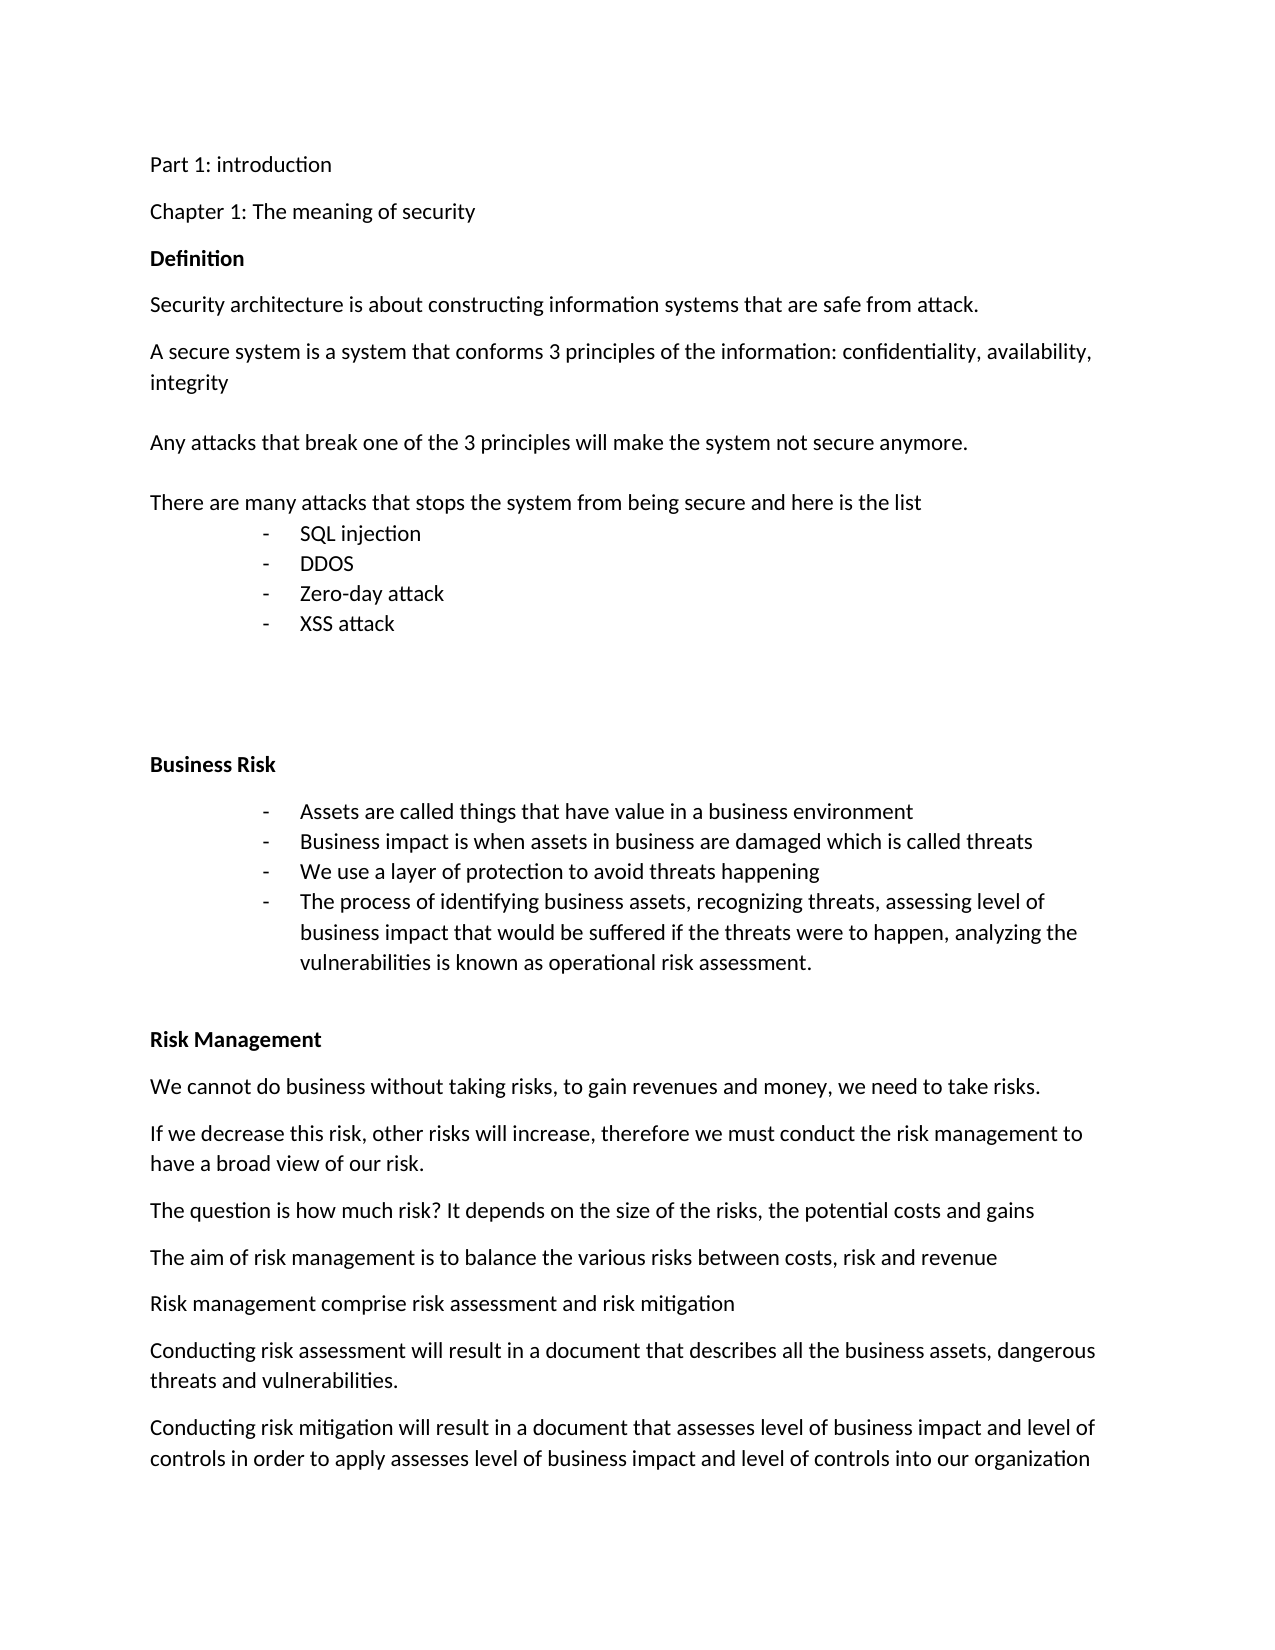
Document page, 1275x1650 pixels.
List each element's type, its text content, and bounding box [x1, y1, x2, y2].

text Risk management comprise risk assessment and risk mitigation [150, 1289, 1125, 1318]
text The question is how much risk? It depends on the size of the risks, the potential costs and gains [150, 1196, 1125, 1224]
list We use a layer of protection to avoid threats happening [262, 857, 1125, 885]
list Any attacks that break one of the 3 principles will make the system not secure anymore. [150, 428, 1125, 456]
text Conducting risk assessment will result in a document that describes all the business assets, dangerous threats and vulnerabilities. [150, 1336, 1125, 1395]
text Security architecture is about constructing information systems that are safe from attack. [150, 291, 1125, 319]
list There are many attacks that stops the system from being secure and here is the list [150, 488, 1125, 517]
text If we decrease this risk, other risks will increase, therefore we must conduct the risk management to have a broad view of our risk. [150, 1119, 1125, 1177]
list XSS attack [262, 609, 1125, 637]
text The aim of risk management is to balance the various risks between costs, risk and revenue [150, 1243, 1125, 1271]
list SQL injection [262, 519, 1125, 547]
text Chapter 1: The meaning of security [150, 197, 1125, 225]
list Assets are called things that have value in a business environment [262, 797, 1125, 825]
list A secure system is a system that conforms 3 principles of the information: confidentiality, availability, integrity [150, 337, 1125, 396]
text Business Risk [150, 750, 1125, 778]
text Definition [150, 244, 1125, 272]
list DDOS [262, 549, 1125, 577]
text Risk Management [150, 1025, 1125, 1053]
text Conducting risk mitigation will result in a document that assesses level of business impact and level of controls in order to apply assesses level of business impact and level of controls into our organization [150, 1413, 1125, 1472]
list Business impact is when assets in business are damaged which is called threats [262, 827, 1125, 855]
text Part 1: introduction [150, 150, 1125, 178]
text We cannot do business without taking risks, to gain revenues and money, we need to take risks. [150, 1072, 1125, 1100]
list Zero-day attack [262, 579, 1125, 607]
list The process of identifying business assets, recognizing threats, assessing level of business impact that would be suffered if the threats were to happen, analyzing the vulnerabilities is known as operational risk assessment. [262, 887, 1125, 976]
